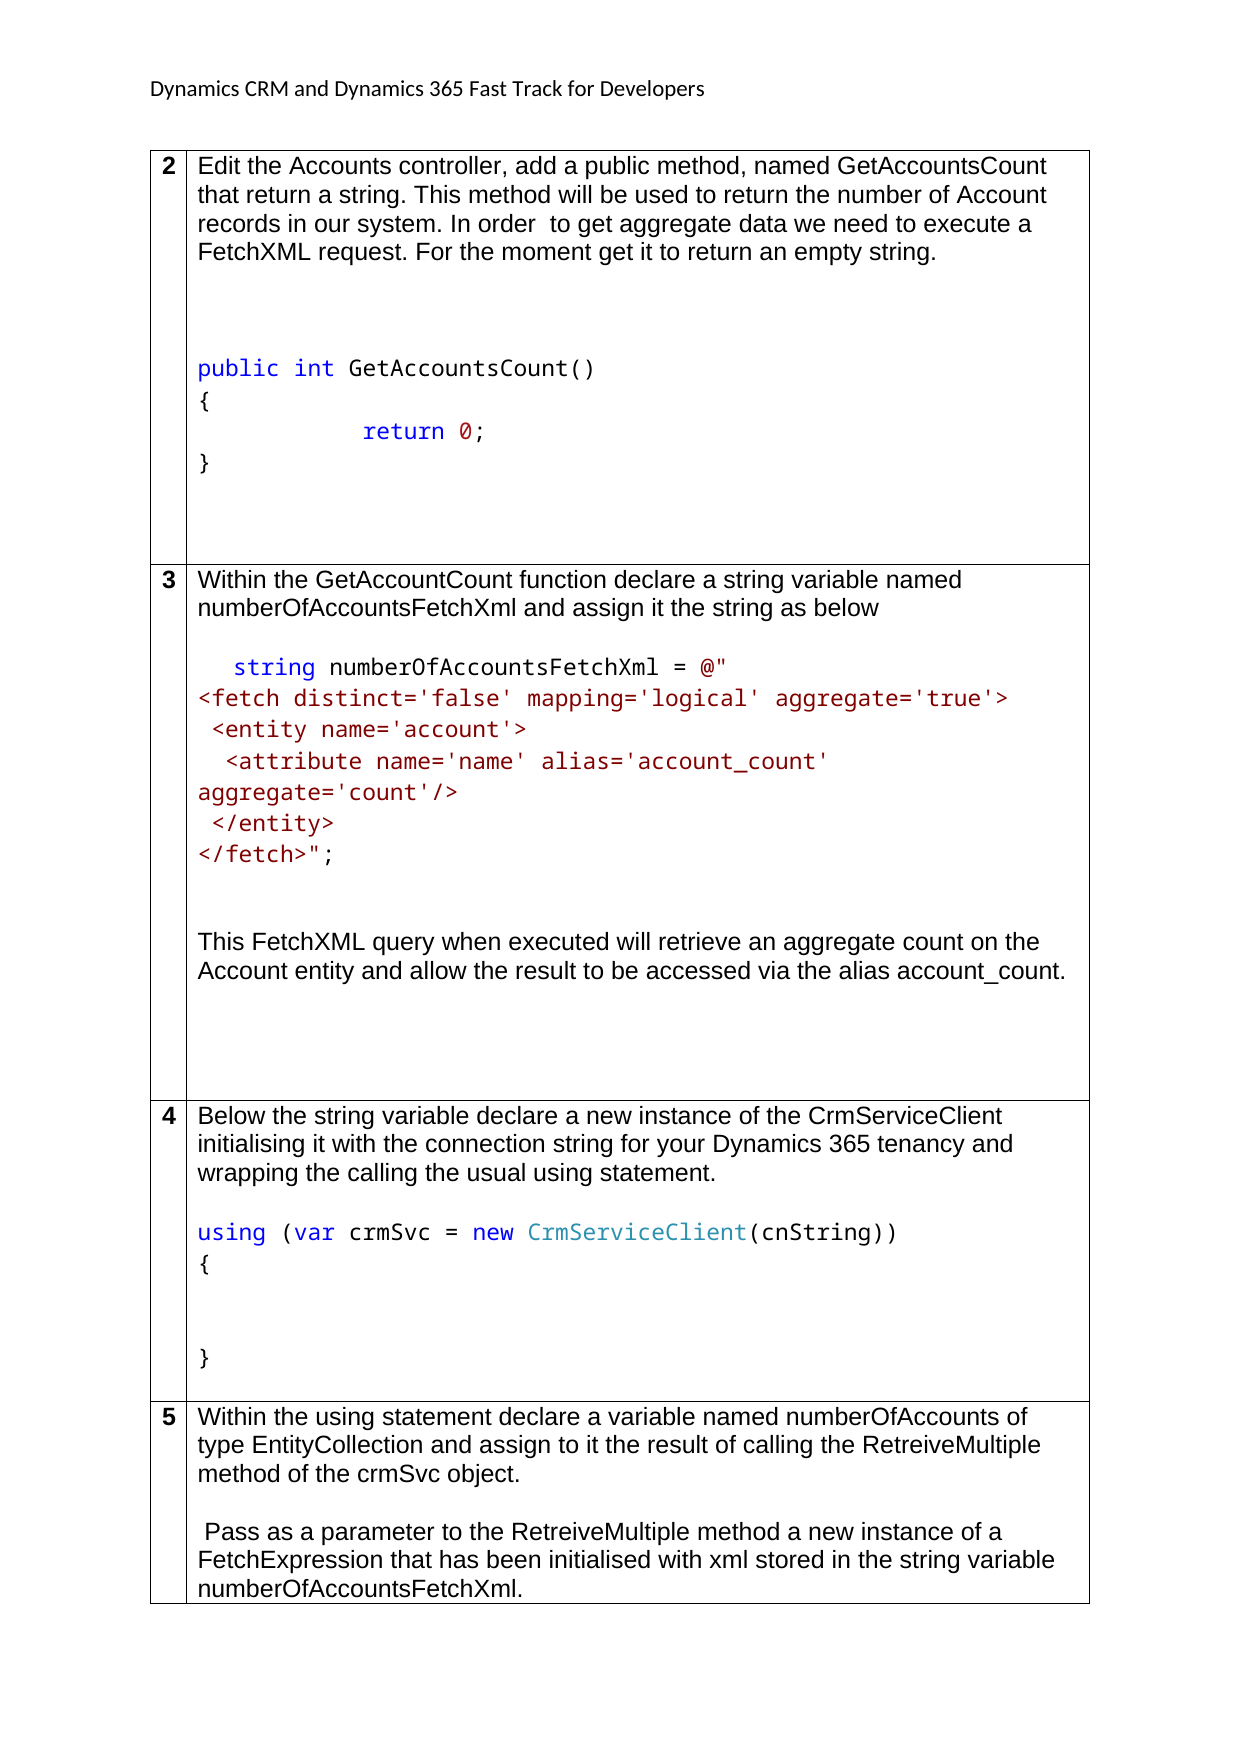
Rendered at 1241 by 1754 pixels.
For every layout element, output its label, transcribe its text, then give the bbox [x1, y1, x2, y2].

table_cell 3 [151, 565, 186, 1099]
table_cell 4 [151, 1101, 186, 1401]
table_cell Within the GetAccountCount function declare a string variable named numberOfAccountsFetchXml and assign it the string as below string numberOfAccountsFetchXml = @" <fetch distinct='false' mapping='logical' aggregate='true'> <entity name='account'> <attribute name='name' alias='account_count' aggregate='count'/> </entity> </fetch>"; This FetchXML query when executed will retrieve an aggregate count on the Account entity and allow the result to be accessed via the alias account_count. [187, 565, 1089, 1099]
table_header Edit the Accounts controller, add a public method, named GetAccountsCount that return a string. This method will be used to return the number of Account records in our system. In order to get aggregate data we need to execute a FetchXML request. For the moment get it to return an empty string. public int GetAccountsCount() { return 0; } [187, 151, 1089, 563]
table_cell Below the string variable declare a new instance of the CrmServiceClient initialising it with the connection string for your Dynamics 365 tenancy and wrapping the calling the usual using statement. using (var crmSvc = new CrmServiceClient(cnString)) { } [187, 1101, 1089, 1401]
table_header 2 [151, 151, 186, 563]
table_cell 5 [151, 1402, 186, 1603]
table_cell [187, 1402, 1089, 1603]
